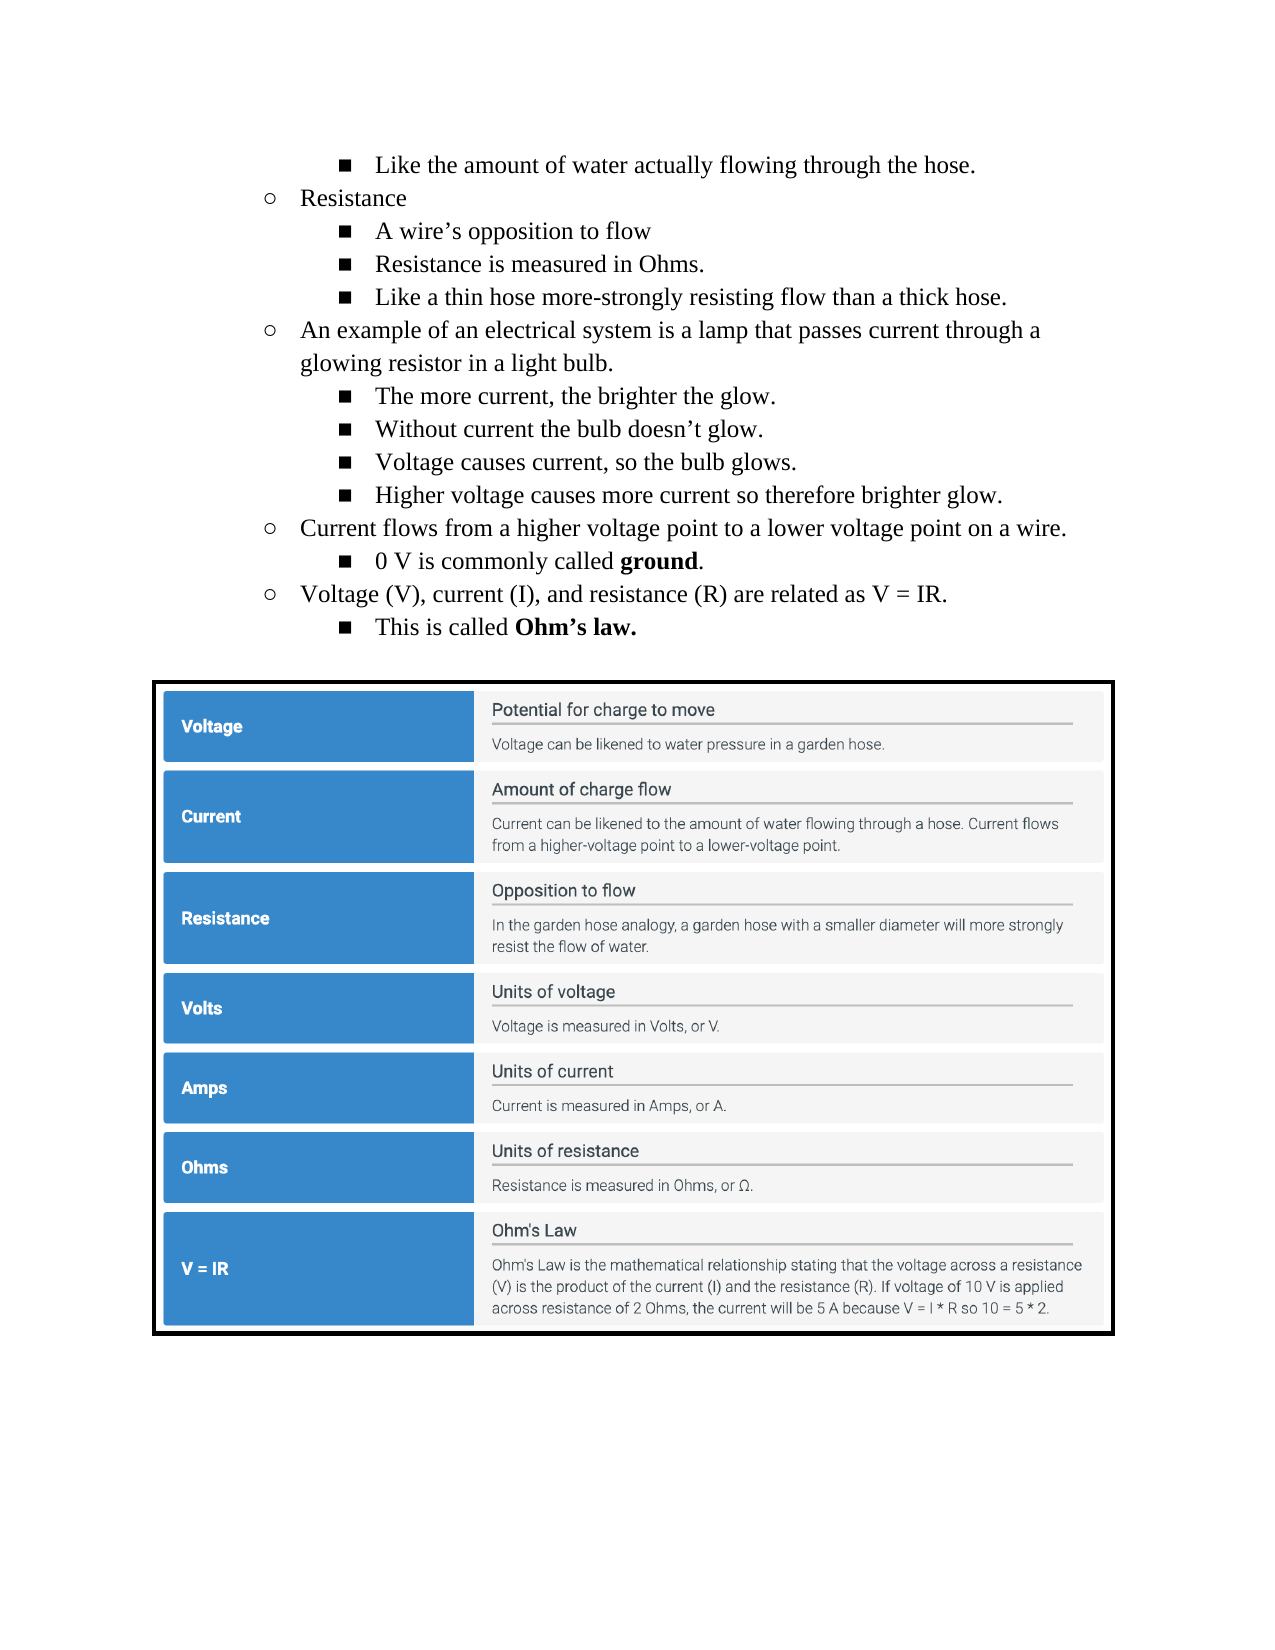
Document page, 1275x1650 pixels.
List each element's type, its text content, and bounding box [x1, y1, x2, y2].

list Higher voltage causes more current so therefore brighter glow. [337, 480, 1125, 509]
list Resistance is measured in Ohms. [337, 249, 1125, 278]
list Resistance [262, 183, 1125, 212]
list An example of an electrical system is a lamp that passes current through a glowing resistor in a light bulb. [262, 315, 1125, 377]
list Like a thin hose more-strongly resisting flow than a thick hose. [337, 282, 1125, 311]
list The more current, the brighter the glow. [337, 381, 1125, 410]
list Voltage (V), current (I), and resistance (R) are related as V = IR. [262, 579, 1125, 608]
list 0 V is commonly called ground. [337, 546, 1125, 575]
list Voltage causes current, so the bulb glows. [337, 447, 1125, 476]
list A wire’s opposition to flow [337, 216, 1125, 245]
list Current flows from a higher voltage point to a lower voltage point on a wire. [262, 513, 1125, 542]
picture [156, 684, 1111, 1331]
list Like the amount of water actually flowing through the hose. [337, 150, 1125, 179]
list This is called Ohm’s law. [337, 612, 1125, 641]
list Without current the bulb doesn’t glow. [337, 414, 1125, 443]
